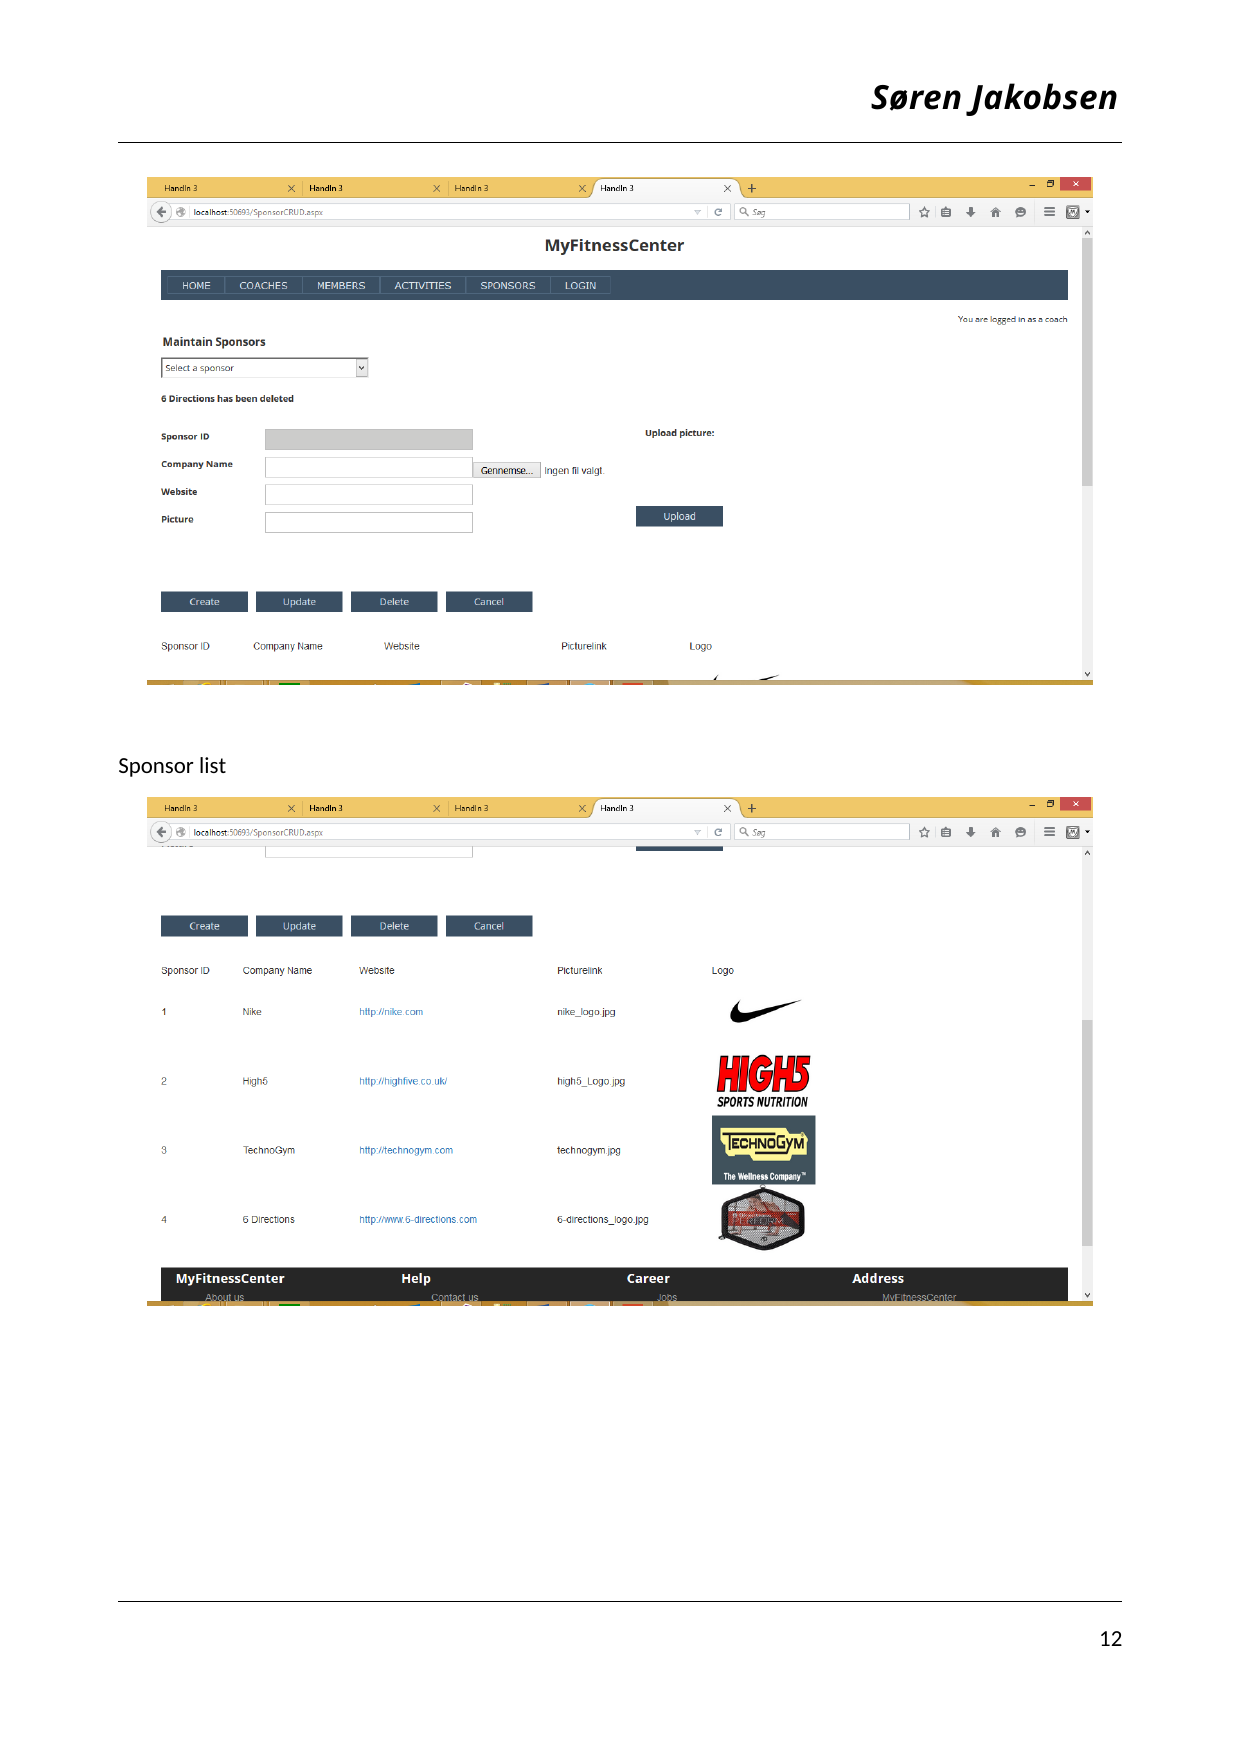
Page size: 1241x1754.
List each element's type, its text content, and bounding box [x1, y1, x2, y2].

picture [147, 177, 1093, 685]
picture [147, 797, 1093, 1306]
text Sponsor list [118, 751, 1122, 779]
